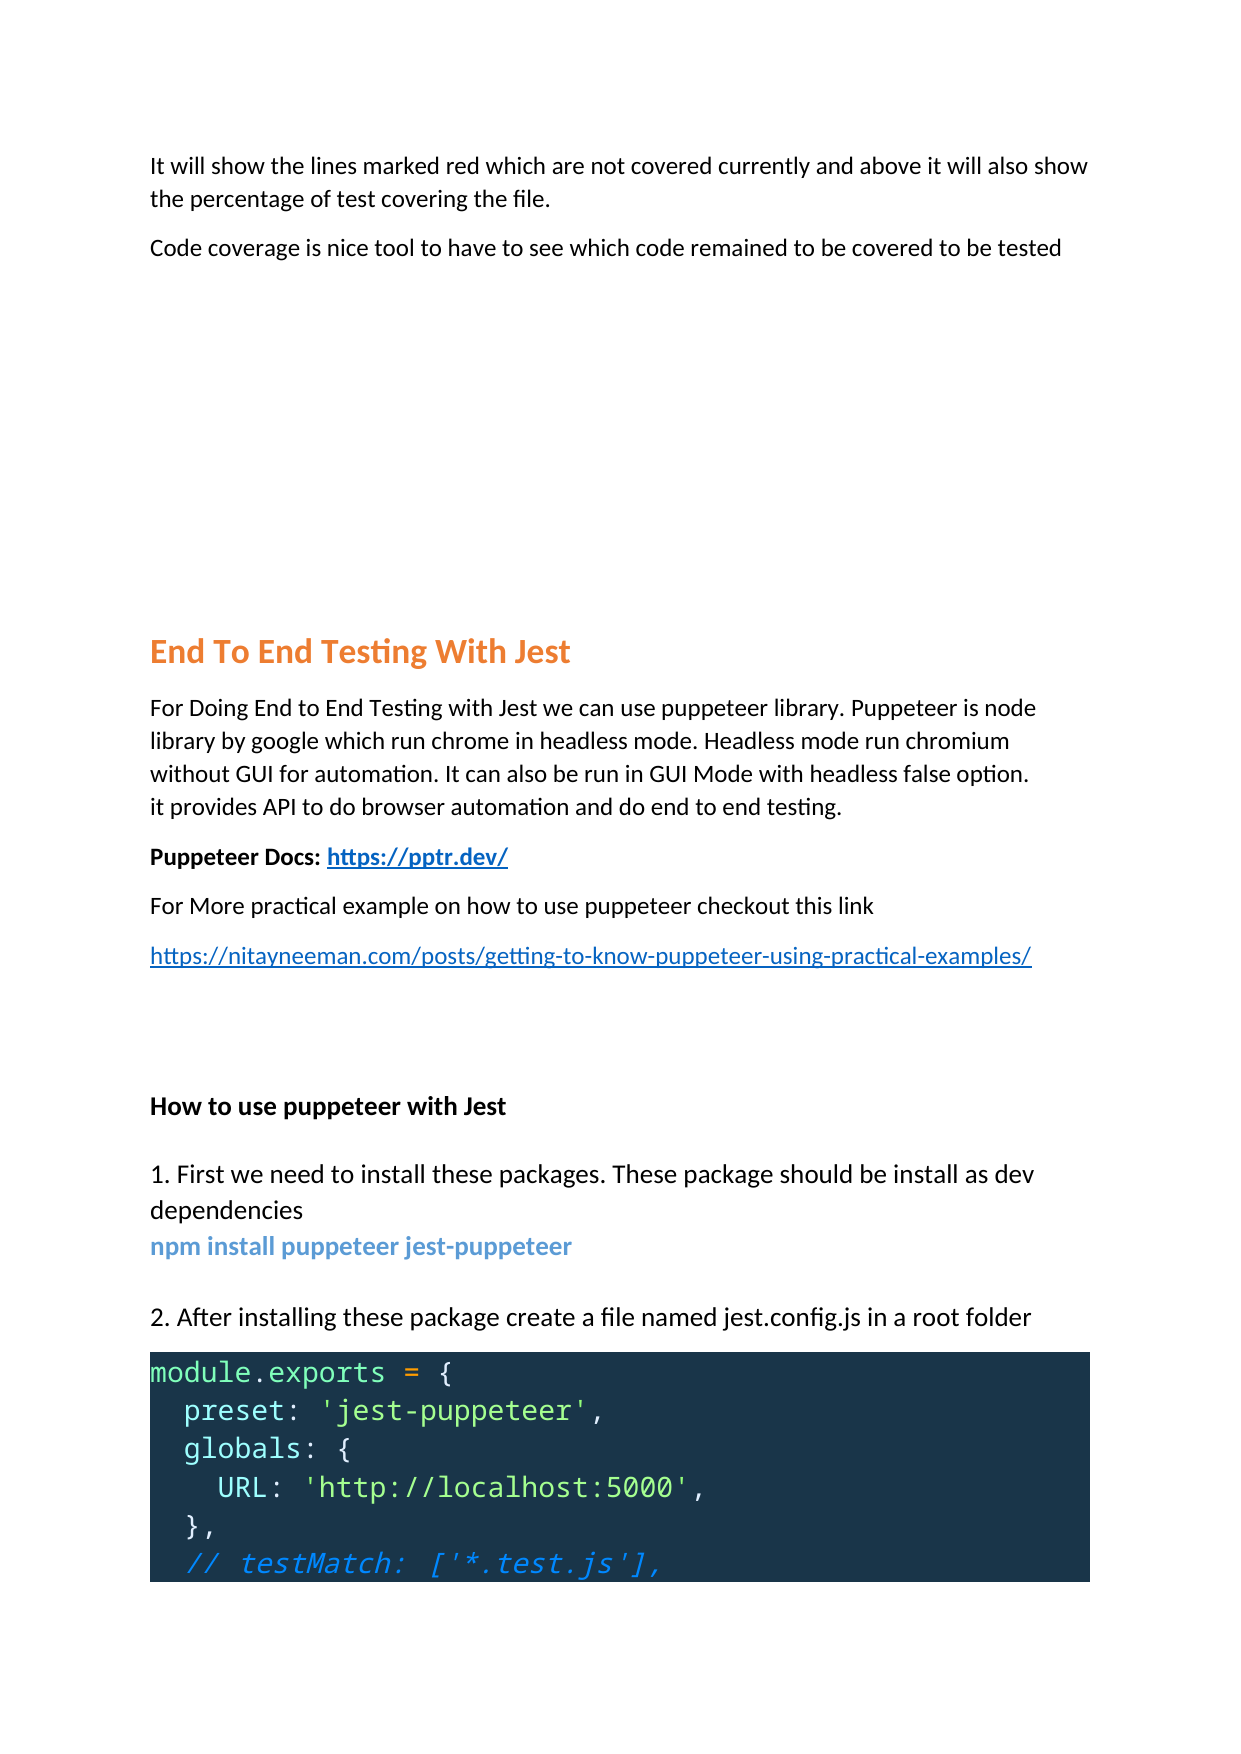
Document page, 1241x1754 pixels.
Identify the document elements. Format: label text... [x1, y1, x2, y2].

text globals: { [150, 1429, 1090, 1467]
text End To End Testing With Jest [150, 629, 1090, 672]
text }, [150, 1506, 1090, 1544]
text // testMatch: ['*.test.js'], [150, 1544, 1090, 1582]
text For Doing End to End Testing with Jest we can use puppeteer library. Puppeteer is node library by google which run chrome in headless mode. Headless mode run chromium without GUI for automation. It can also be run in GUI Mode with headless false option. it provides API to do browser automation and do end to end testing. [150, 692, 1090, 822]
text For More practical example on how to use puppeteer checkout this link [150, 890, 1090, 921]
text Puppeteer Docs: https://pptr.dev/ [150, 841, 1090, 871]
text How to use puppeteer with Jest 1. First we need to install these packages. These package should be install as dev dependencies npm install puppeteer jest-puppeteer 2. After installing these package create a file named jest.config.js in a root folder [150, 1089, 1090, 1333]
text Code coverage is nice tool to have to see which code remained to be covered to be tested [150, 232, 1090, 263]
text It will show the lines marked red which are not covered currently and above it will also show the percentage of test covering the file. [150, 150, 1090, 213]
text https://nitayneeman.com/posts/getting-to-know-puppeteer-using-practical-examples/ [150, 940, 1090, 971]
text module.exports = { [150, 1352, 1090, 1391]
text preset: 'jest-puppeteer', [150, 1391, 1090, 1429]
text URL: 'http://localhost:5000', [150, 1467, 1090, 1506]
